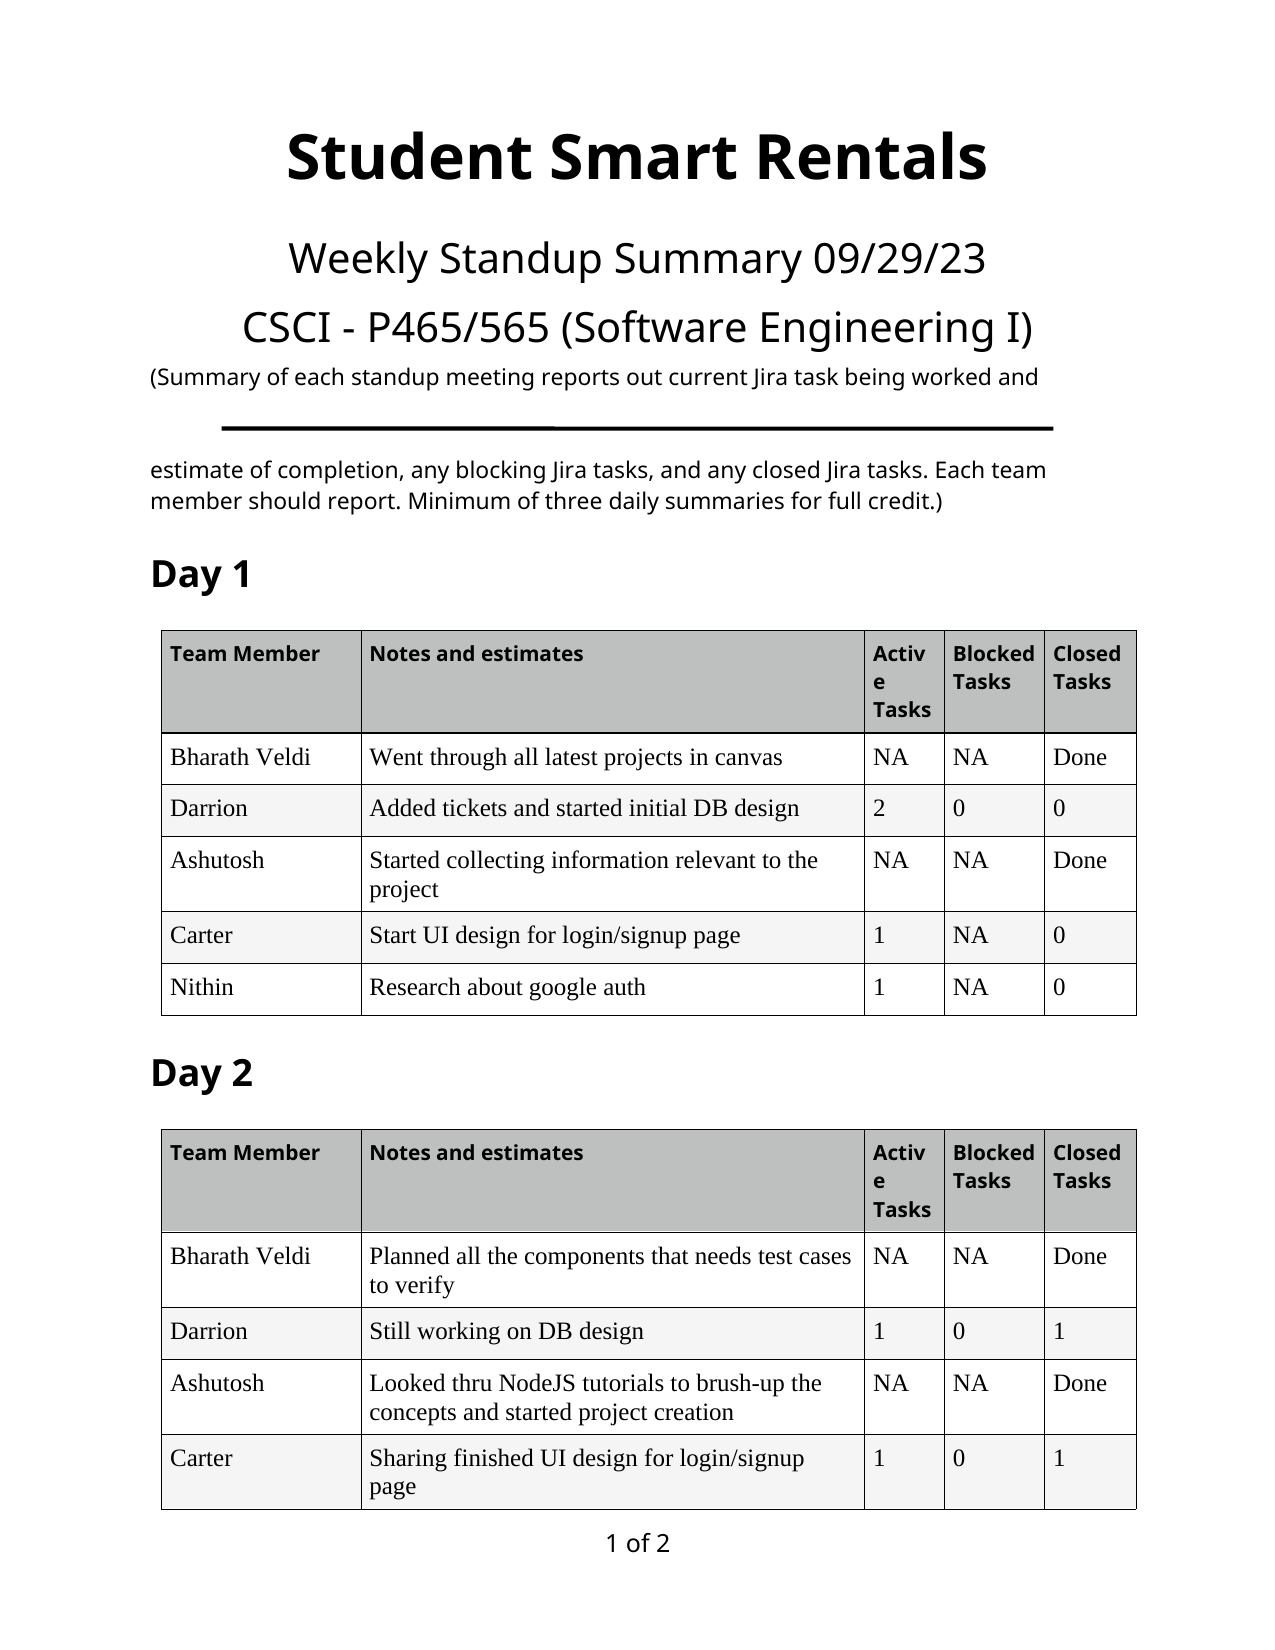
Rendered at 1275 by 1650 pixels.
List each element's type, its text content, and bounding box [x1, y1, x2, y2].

table_cell NA [865, 1233, 944, 1307]
table_cell Carter [162, 1435, 361, 1508]
text (Summary of each standup meeting reports out current Jira task being worked and estimate of completion, any blocking Jira tasks, and any closed Jira tasks. Each team member should report. Minimum of three daily summaries for full credit.) [150, 361, 1125, 516]
table_cell NA [945, 734, 1044, 784]
table_header Blocked Tasks [945, 1130, 1044, 1231]
table_cell 1 [1045, 1435, 1136, 1508]
table_header Active Tasks [865, 1130, 944, 1231]
table_cell Still working on DB design [362, 1308, 864, 1359]
table_cell 0 [1045, 785, 1136, 836]
table_cell Done [1045, 837, 1136, 911]
table_cell Planned all the components that needs test cases to verify [362, 1233, 864, 1307]
title Student Smart Rentals [150, 112, 1125, 198]
table_cell Ashutosh [162, 1360, 361, 1434]
table_cell 0 [945, 785, 1044, 836]
text CSCI - P465/565 (Software Engineering I) [150, 298, 1125, 355]
text Weekly Standup Summary 09/29/23 [150, 229, 1125, 286]
table_cell 0 [945, 1435, 1044, 1508]
table_header Notes and estimates [362, 631, 864, 732]
table_header Blocked Tasks [945, 631, 1044, 732]
table_header Closed Tasks [1045, 631, 1136, 732]
table_cell Looked thru NodeJS tutorials to brush-up the concepts and started project creation [362, 1360, 864, 1434]
table_cell NA [945, 1233, 1044, 1307]
table_cell NA [945, 837, 1044, 911]
table_header Notes and estimates [362, 1130, 864, 1231]
table_cell 1 [1045, 1308, 1136, 1359]
table_cell NA [945, 1360, 1044, 1434]
table_cell Ashutosh [162, 837, 361, 911]
table_cell NA [865, 734, 944, 784]
table_header Team Member [162, 1130, 361, 1231]
table_cell Nithin [162, 964, 361, 1015]
table_cell 1 [865, 964, 944, 1015]
table_cell Bharath Veldi [162, 1233, 361, 1307]
table_cell 1 [865, 1435, 944, 1508]
table_cell NA [945, 912, 1044, 963]
table_header Active Tasks [865, 631, 944, 732]
table_cell NA [865, 837, 944, 911]
table_cell Started collecting information relevant to the project [362, 837, 864, 911]
table_cell Darrion [162, 1308, 361, 1359]
table_cell NA [865, 1360, 944, 1434]
table_cell Done [1045, 734, 1136, 784]
subtitle Day 1 [150, 547, 1125, 598]
table_cell 0 [945, 1308, 1044, 1359]
table_header Team Member [162, 631, 361, 732]
table_cell 1 [865, 1308, 944, 1359]
table_cell 1 [865, 912, 944, 963]
table_cell 0 [1045, 912, 1136, 963]
table_cell Research about google auth [362, 964, 864, 1015]
subtitle Day 2 [150, 1047, 1125, 1098]
table_cell 0 [1045, 964, 1136, 1015]
table_cell Went through all latest projects in canvas [362, 734, 864, 784]
table_cell Done [1045, 1360, 1136, 1434]
table_cell Bharath Veldi [162, 734, 361, 784]
table_cell Start UI design for login/signup page [362, 912, 864, 963]
table_cell 2 [865, 785, 944, 836]
table_cell Sharing finished UI design for login/signup page [362, 1435, 864, 1508]
table_header Closed Tasks [1045, 1130, 1136, 1231]
table_cell NA [945, 964, 1044, 1015]
table_cell Done [1045, 1233, 1136, 1307]
table_cell Added tickets and started initial DB design [362, 785, 864, 836]
table_cell Carter [162, 912, 361, 963]
table_cell Darrion [162, 785, 361, 836]
